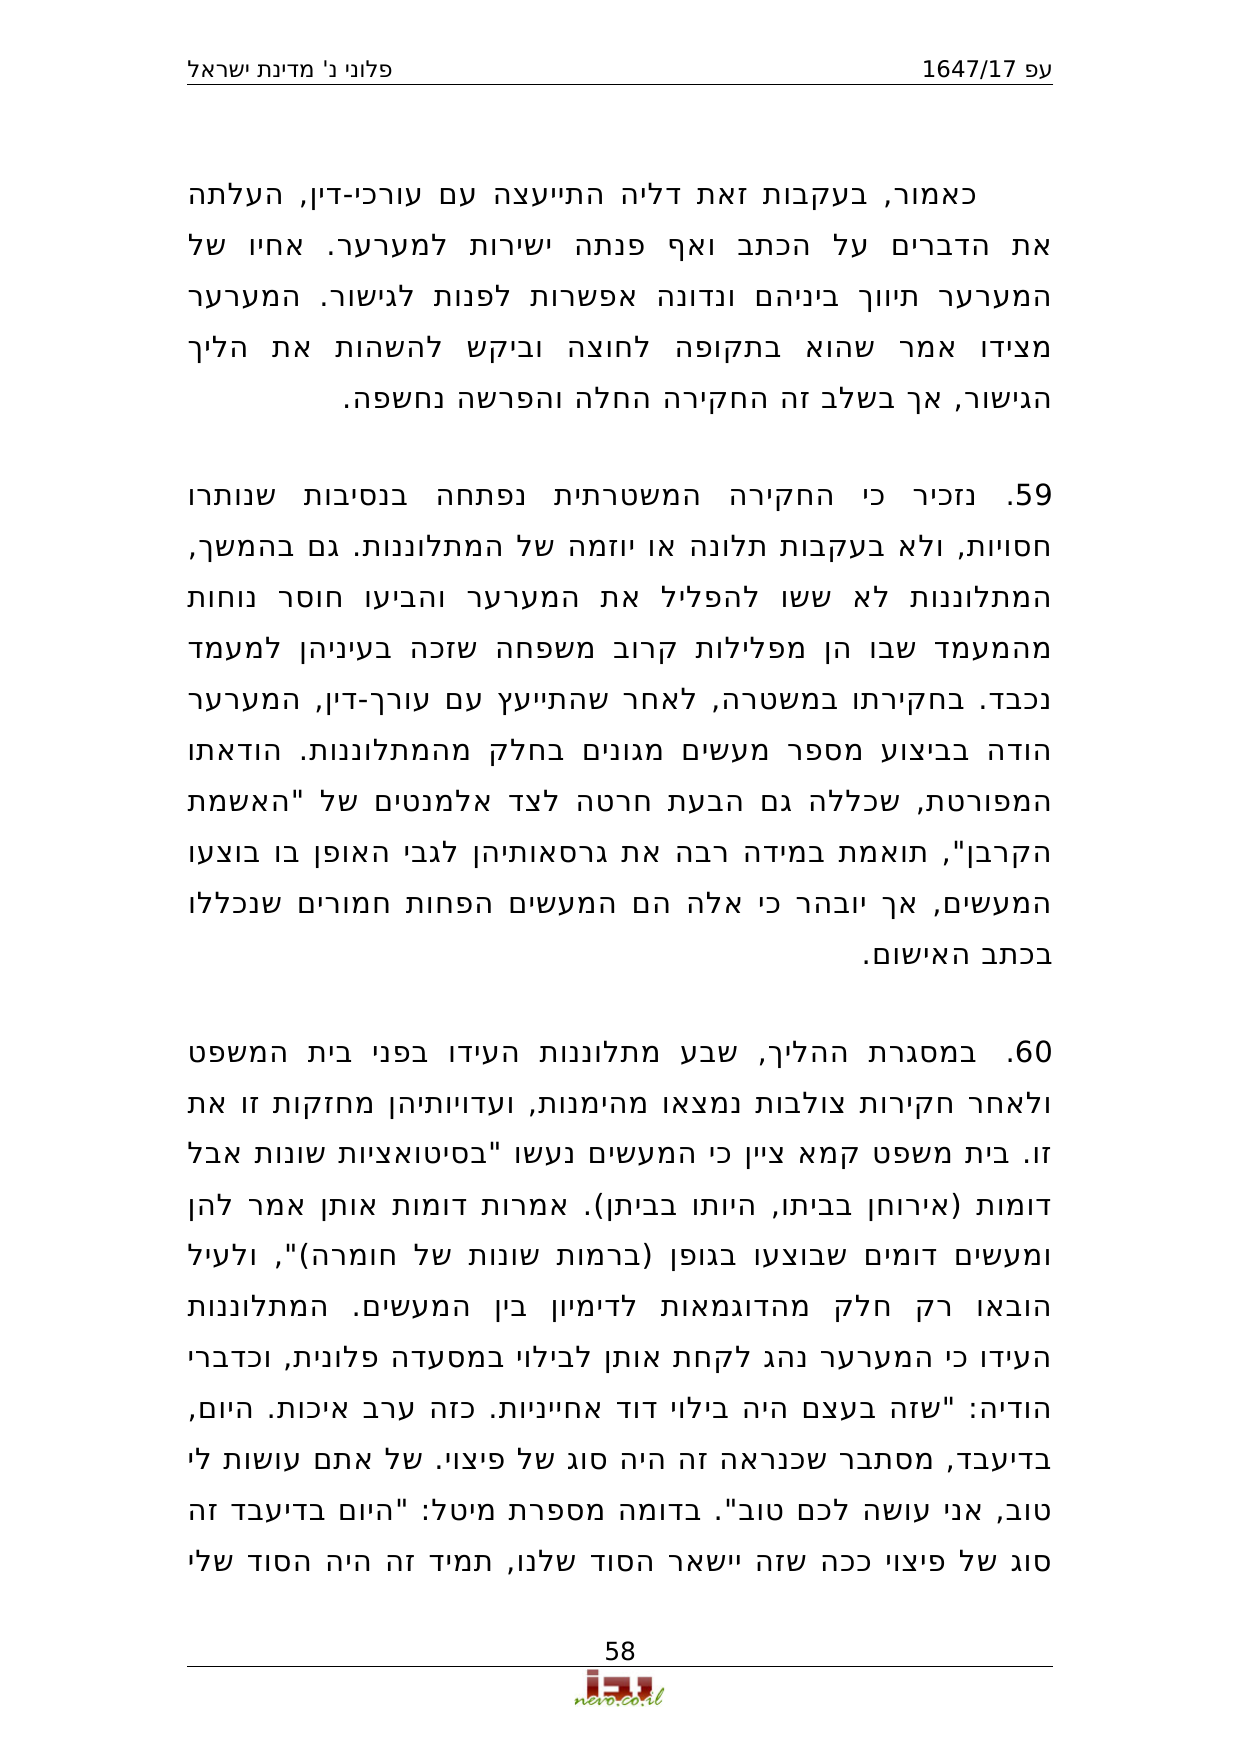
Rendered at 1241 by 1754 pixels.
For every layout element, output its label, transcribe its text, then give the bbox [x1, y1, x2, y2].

text כאמור, בעקבות זאת דליה התייעצה עם עורכי-דין, העלתה את הדברים על הכתב ואף פנתה ישירות למערער. אחיו של המערער תיווך ביניהם ונדונה אפשרות לפנות לגישור. המערער מצידו אמר שהוא בתקופה לחוצה וביקש להשהות את הליך הגישור, אך בשלב זה החקירה החלה והפרשה נחשפה. [187, 177, 1053, 415]
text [187, 1035, 1053, 1578]
picture [574, 1669, 666, 1707]
text 59. נזכיר כי החקירה המשטרתית נפתחה בנסיבות שנותרו חסויות, ולא בעקבות תלונה או יוזמה של המתלוננות. גם בהמשך, המתלוננות לא ששו להפליל את המערער והביעו חוסר נוחות מהמעמד שבו הן מפלילות קרוב משפחה שזכה בעיניהן למעמד נכבד. בחקירתו במשטרה, לאחר שהתייעץ עם עורך-דין, המערער הודה בביצוע מספר מעשים מגונים בחלק מהמתלוננות. הודאתו המפורטת, שכללה גם הבעת חרטה לצד אלמנטים של "האשמת הקרבן", תואמת במידה רבה את גרסאותיהן לגבי האופן בו בוצעו המעשים, אך יובהר כי אלה הם המעשים הפחות חמורים שנכללו בכתב האישום. [187, 479, 1053, 971]
